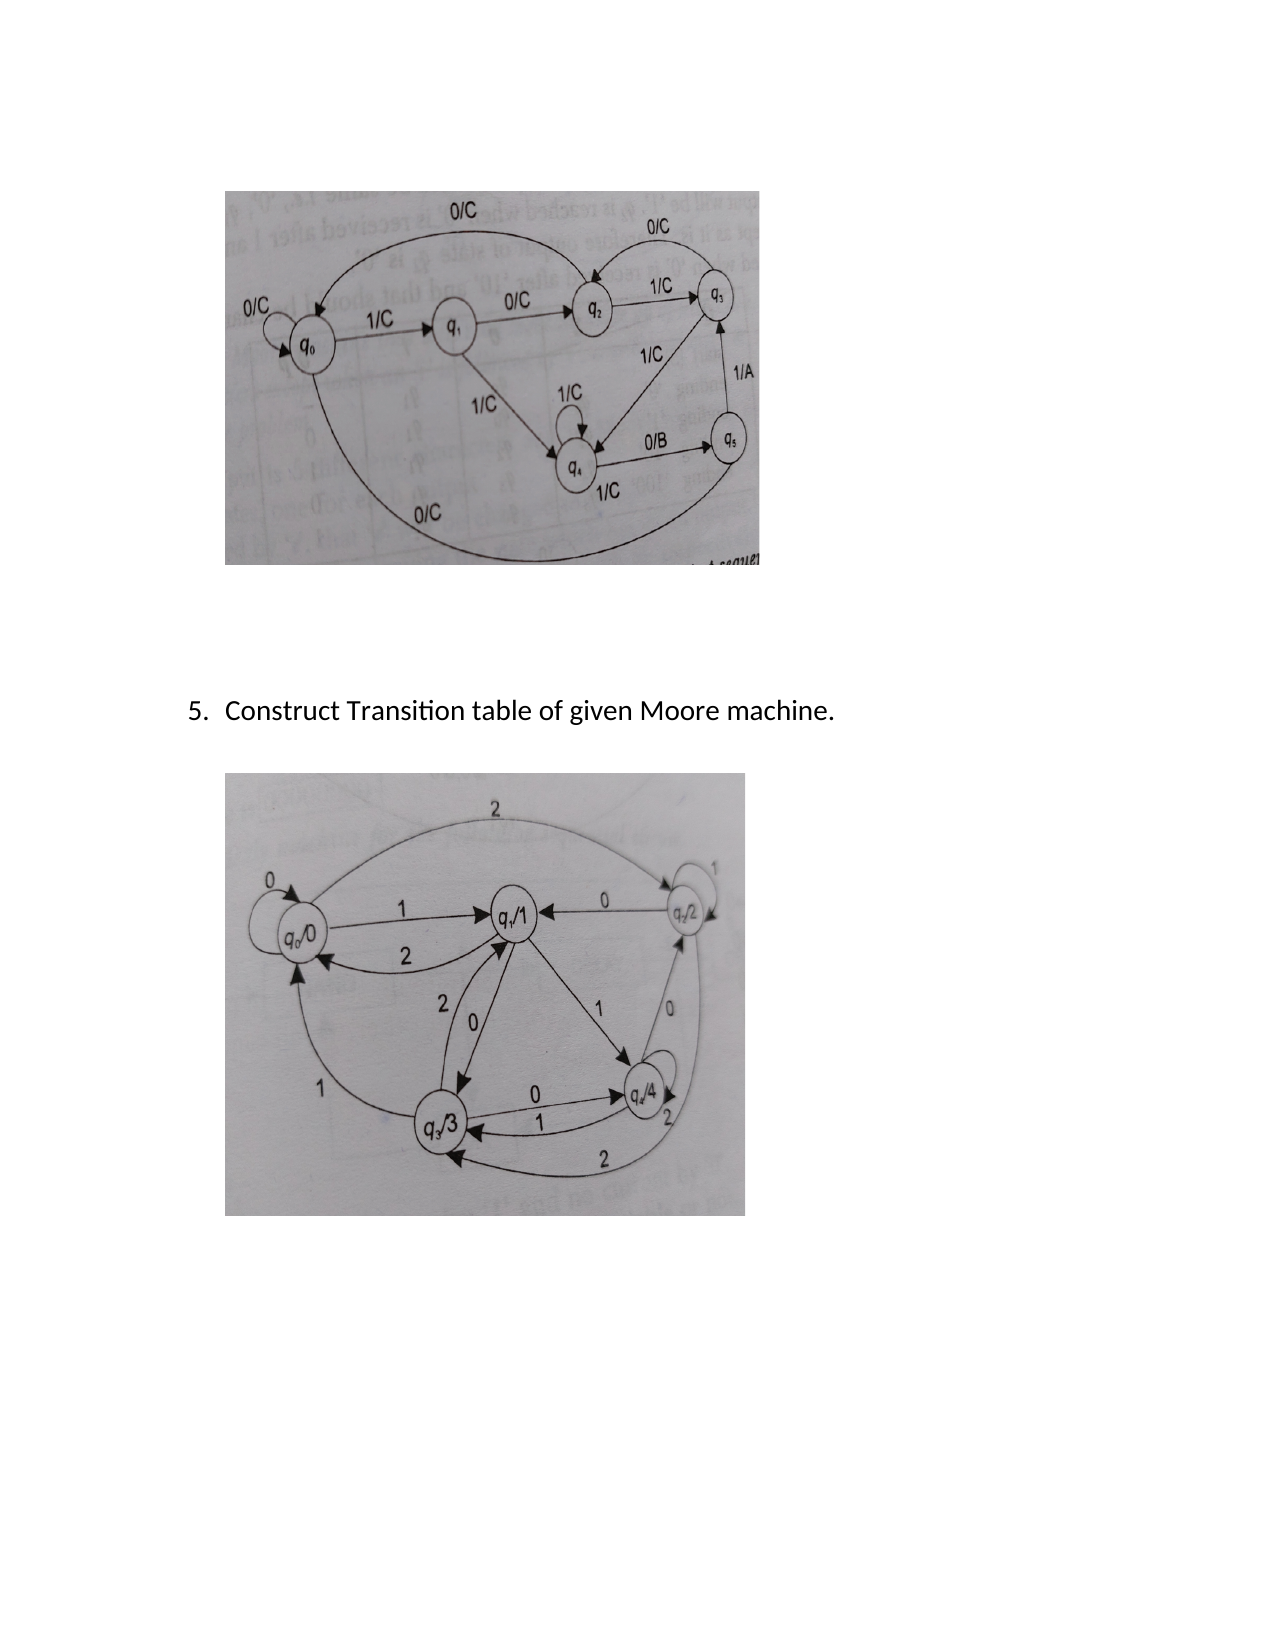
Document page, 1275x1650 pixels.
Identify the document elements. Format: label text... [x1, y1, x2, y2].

list Construct Transition table of given Moore machine. [187, 692, 1125, 727]
picture [225, 773, 746, 1216]
picture [225, 191, 760, 565]
